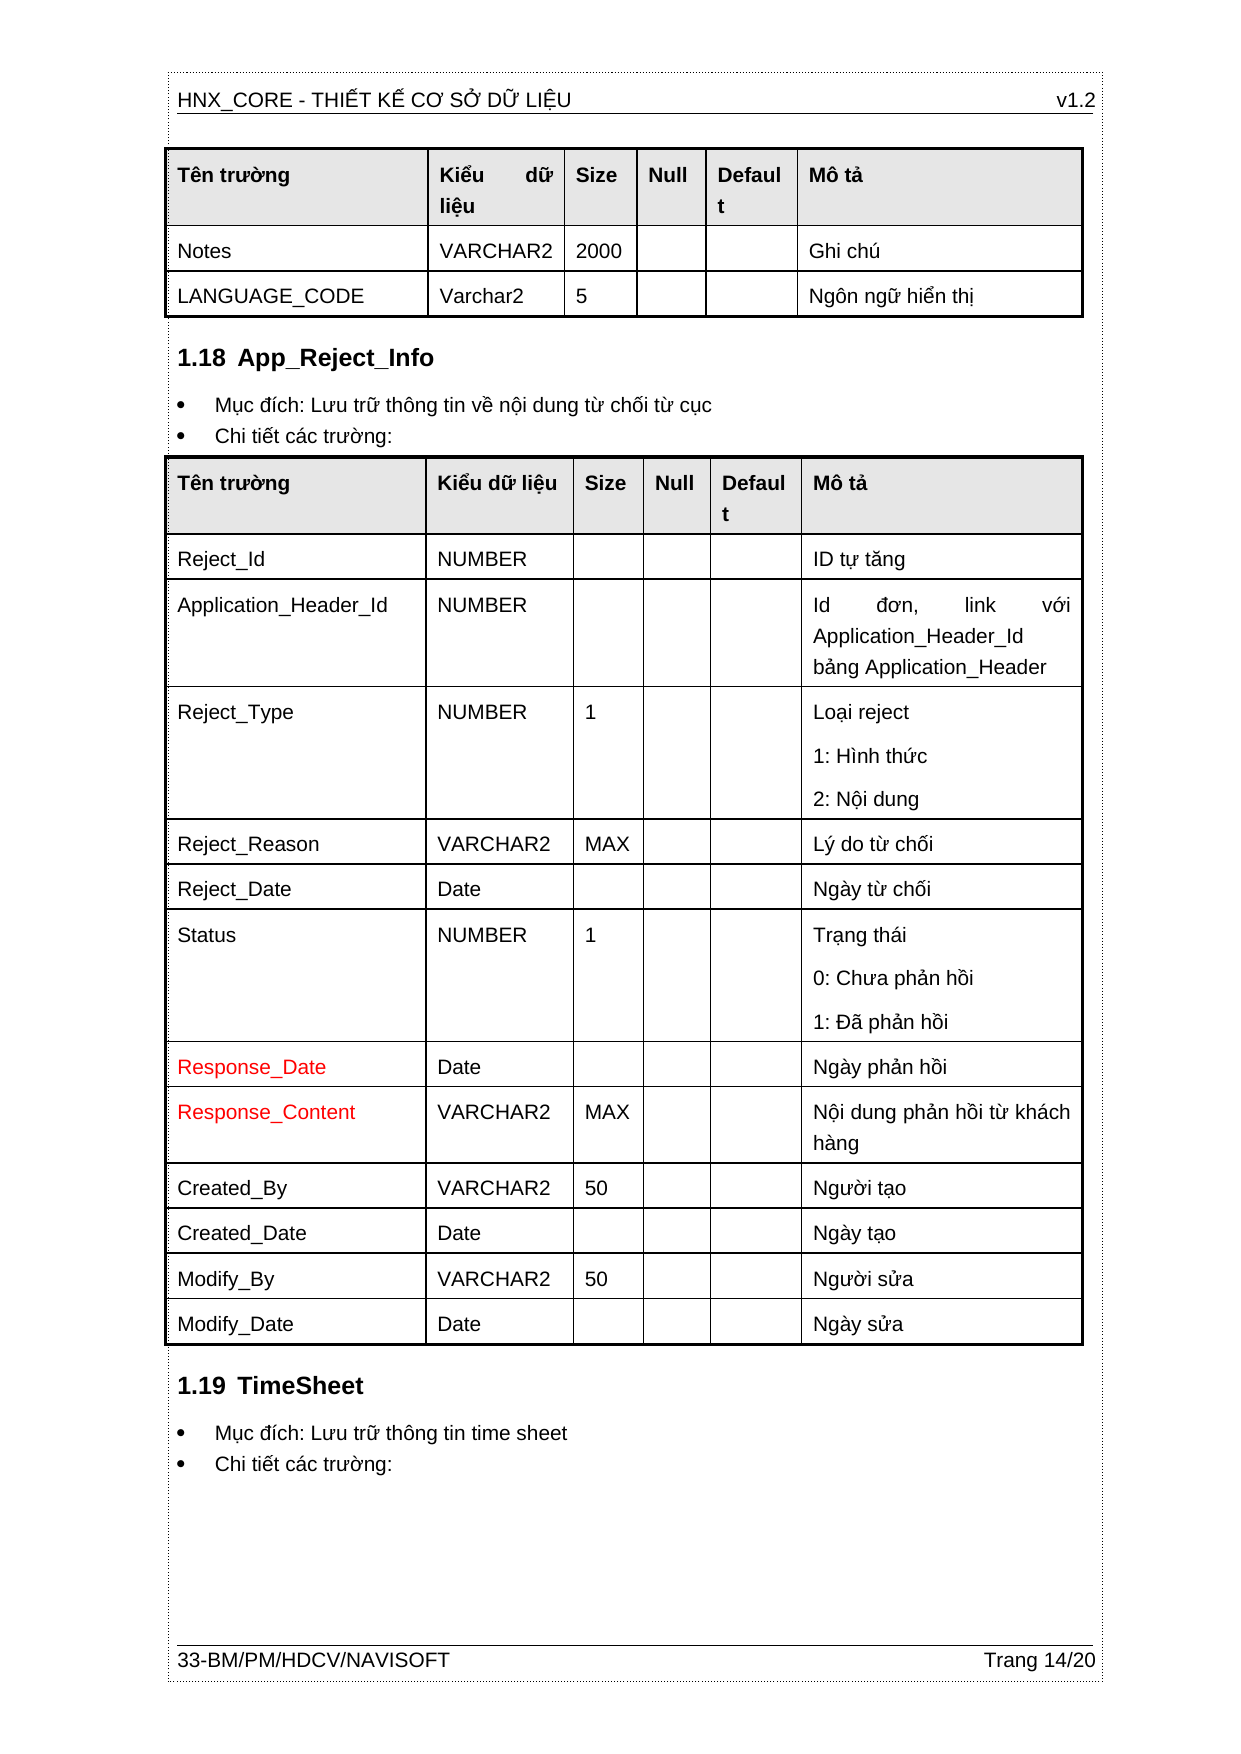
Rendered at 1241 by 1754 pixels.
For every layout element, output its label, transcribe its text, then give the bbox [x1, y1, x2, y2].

table_header Tên trường [167, 459, 425, 533]
table_cell LANGUAGE_CODE [167, 272, 427, 315]
table_cell [707, 272, 797, 315]
table_cell Ngày sửa [802, 1299, 1081, 1342]
table_cell Date [427, 1299, 573, 1342]
table_cell NUMBER [427, 687, 573, 818]
table_cell [644, 580, 710, 686]
table_cell [644, 1164, 710, 1207]
table_cell 1 [574, 687, 643, 818]
table_cell Application_Header_Id [167, 580, 425, 686]
table_cell [711, 910, 801, 1041]
table_cell [644, 1042, 710, 1086]
table_cell [574, 1299, 643, 1342]
table_cell Reject_Date [167, 865, 425, 908]
table_cell Date [427, 1042, 573, 1086]
list Chi tiết các trường: [177, 1452, 1093, 1476]
table_cell Lý do từ chối [802, 820, 1081, 863]
table_header Kiểu dữ liệu [429, 150, 564, 225]
table_cell [574, 535, 643, 578]
table_cell Response_Date [167, 1042, 425, 1086]
table_cell NUMBER [427, 910, 573, 1041]
table_cell [638, 226, 705, 270]
table_cell VARCHAR2 [427, 1087, 573, 1162]
table_cell [574, 1042, 643, 1086]
table_cell Reject_Reason [167, 820, 425, 863]
table_header Default [707, 150, 797, 225]
table_cell [574, 1209, 643, 1252]
subtitle App_Reject_Info [177, 343, 1093, 372]
table_cell Response_Content [167, 1087, 425, 1162]
table_cell Modify_By [167, 1254, 425, 1297]
table_cell [711, 1299, 801, 1342]
table_cell 5 [565, 272, 636, 315]
table_cell NUMBER [427, 535, 573, 578]
table_header Default [711, 459, 801, 533]
table_header Mô tả [798, 150, 1081, 225]
table_cell Date [427, 1209, 573, 1252]
table_cell [644, 1299, 710, 1342]
table_cell MAX [574, 1087, 643, 1162]
table_header Size [574, 459, 643, 533]
table_header Null [644, 459, 710, 533]
table_cell 50 [574, 1164, 643, 1207]
table_cell [711, 820, 801, 863]
table_cell [711, 1209, 801, 1252]
table_cell Modify_Date [167, 1299, 425, 1342]
list Mục đích: Lưu trữ thông tin time sheet [177, 1420, 1093, 1444]
table_cell [638, 272, 705, 315]
table_cell [644, 1209, 710, 1252]
table_header Null [638, 150, 705, 225]
table_cell Loại reject 1: Hình thức 2: Nội dung [802, 687, 1081, 818]
table_header Size [565, 150, 636, 225]
table_cell [644, 865, 710, 908]
table_cell [644, 1254, 710, 1297]
table_header Tên trường [167, 150, 427, 225]
table_cell Ngày phản hồi [802, 1042, 1081, 1086]
table_cell [644, 820, 710, 863]
table_cell Người sửa [802, 1254, 1081, 1297]
table_cell Created_By [167, 1164, 425, 1207]
table_header Kiểu dữ liệu [427, 459, 573, 533]
list Mục đích: Lưu trữ thông tin về nội dung từ chối từ cục [177, 393, 1093, 417]
table_cell [574, 865, 643, 908]
table_cell [711, 535, 801, 578]
table_cell Reject_Id [167, 535, 425, 578]
table_cell MAX [574, 820, 643, 863]
subtitle TimeSheet [177, 1371, 1093, 1399]
table_cell VARCHAR2 [427, 1254, 573, 1297]
list Chi tiết các trường: [177, 424, 1093, 448]
table_cell Status [167, 910, 425, 1041]
table_cell Ngày từ chối [802, 865, 1081, 908]
table_cell [711, 1254, 801, 1297]
table_cell 2000 [565, 226, 636, 270]
table_cell 1 [574, 910, 643, 1041]
table_cell Reject_Type [167, 687, 425, 818]
table_cell Trạng thái 0: Chưa phản hồi 1: Đã phản hồi [802, 910, 1081, 1041]
table_header Mô tả [802, 459, 1081, 533]
table_cell Người tạo [802, 1164, 1081, 1207]
table_cell [644, 687, 710, 818]
table_cell Ngôn ngữ hiển thị [798, 272, 1081, 315]
table_cell [644, 1087, 710, 1162]
table_cell 50 [574, 1254, 643, 1297]
table_cell Date [427, 865, 573, 908]
table_cell [711, 580, 801, 686]
table_cell Ngày tạo [802, 1209, 1081, 1252]
table_cell [711, 687, 801, 818]
table_cell [711, 1164, 801, 1207]
table_cell Created_Date [167, 1209, 425, 1252]
table_cell [644, 535, 710, 578]
table_cell Nội dung phản hồi từ khách hàng [802, 1087, 1081, 1162]
table_cell VARCHAR2 [427, 820, 573, 863]
table_cell [711, 1042, 801, 1086]
table_cell Id đơn, link với Application_Header_Id bảng Application_Header [802, 580, 1081, 686]
table_cell Varchar2 [429, 272, 564, 315]
table_cell Ghi chú [798, 226, 1081, 270]
table_cell [707, 226, 797, 270]
table_cell VARCHAR2 [429, 226, 564, 270]
table_cell NUMBER [427, 580, 573, 686]
table_cell [644, 910, 710, 1041]
table_cell [711, 865, 801, 908]
table_cell ID tự tăng [802, 535, 1081, 578]
table_cell Notes [167, 226, 427, 270]
table_cell [574, 580, 643, 686]
table_cell [711, 1087, 801, 1162]
table_cell VARCHAR2 [427, 1164, 573, 1207]
